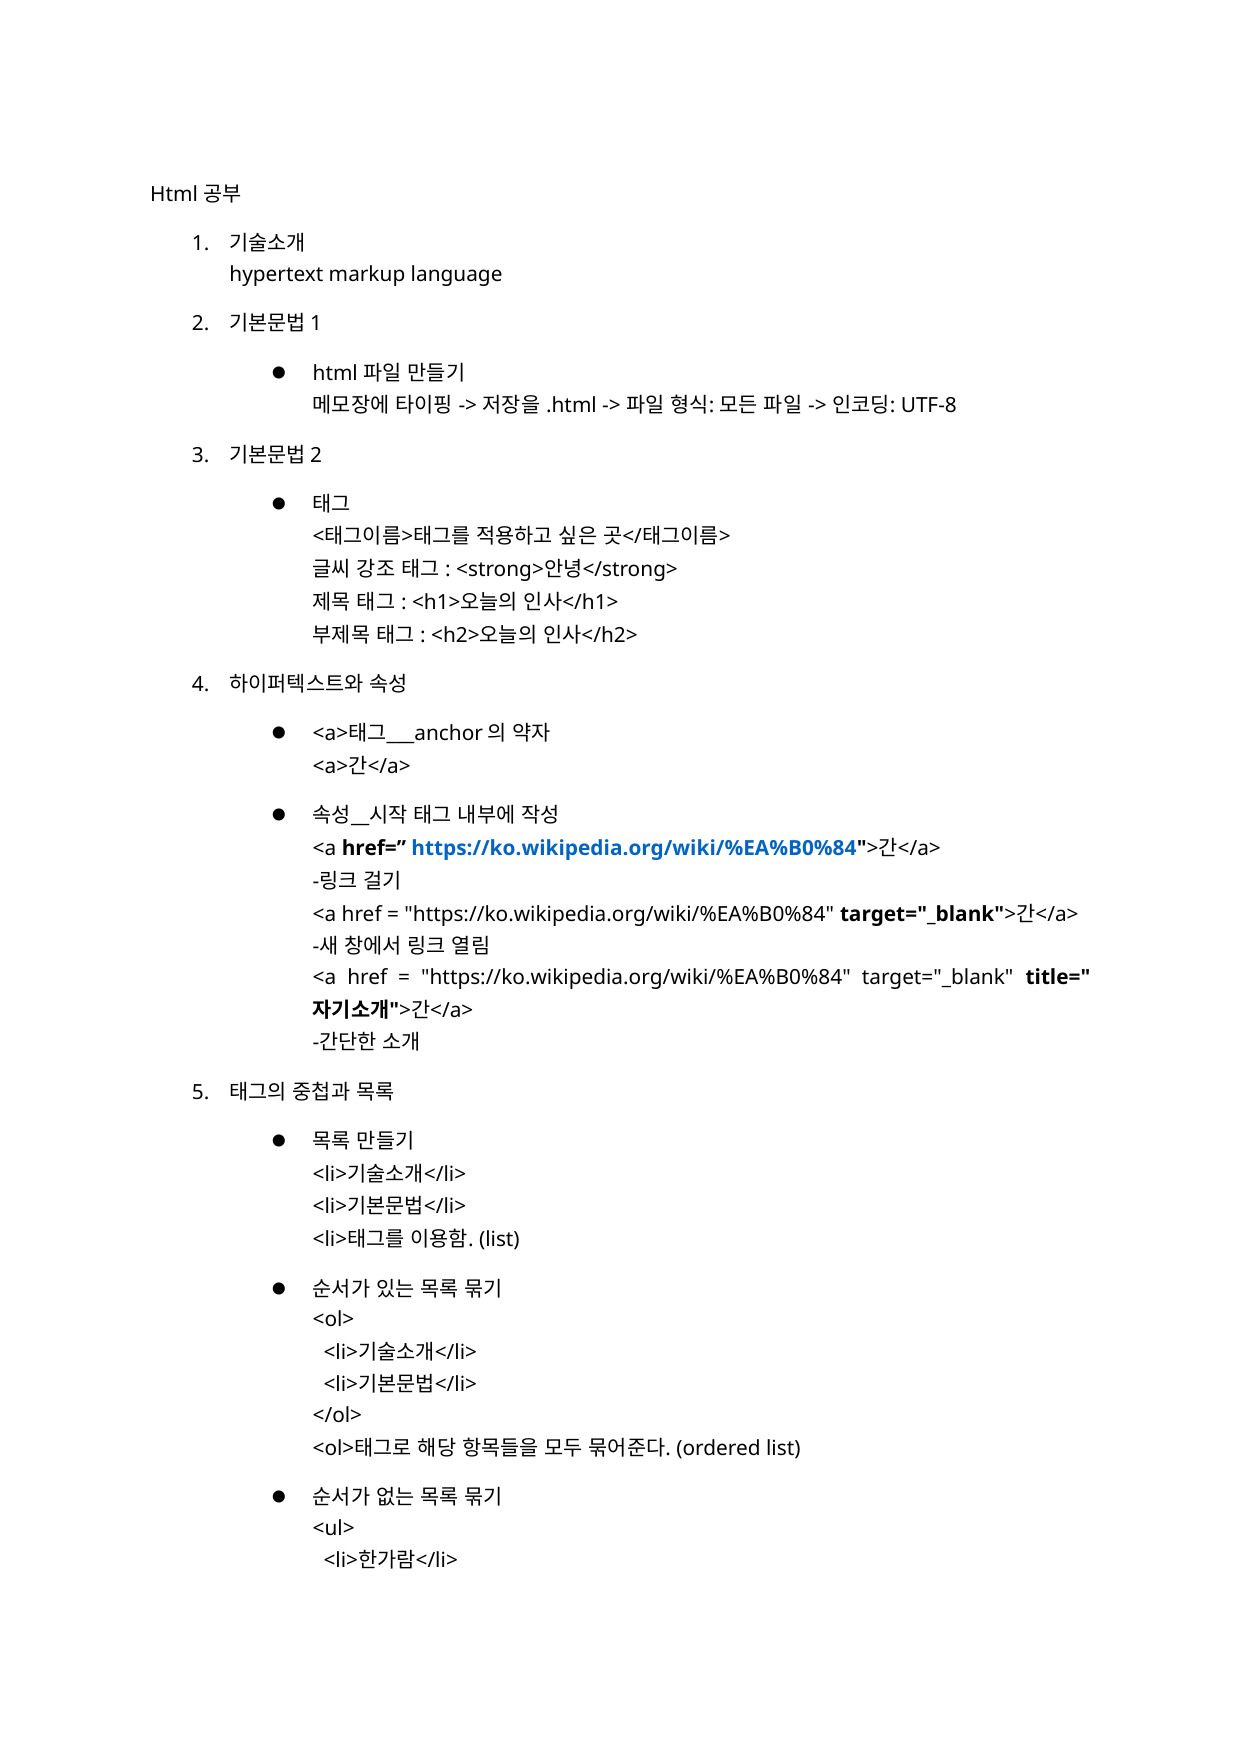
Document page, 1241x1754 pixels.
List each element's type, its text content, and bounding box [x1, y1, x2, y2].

list 기본문법2 [192, 438, 1090, 468]
list 기술소개 hypertext markup language [192, 227, 1090, 287]
list 기본문법1 [192, 306, 1090, 337]
list 순서가 있는 목록 묶기 <ol> <li>기술소개</li> <li>기본문법</li> </ol> <ol>태그로 해당 항목들을 모두 묶어준다. (ordered list) [271, 1272, 1090, 1461]
list 태그 <태그이름>태그를 적용하고 싶은 곳</태그이름> 글씨 강조 태그 : <strong>안녕</strong> 제목 태그 : <h1>오늘의 인사</h1> 부제목 태그 : <h2>오늘의 인사</h2> [271, 487, 1090, 648]
list <a>태그___anchor의 약자 <a>간</a> [271, 717, 1090, 780]
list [271, 1480, 1090, 1574]
list 목록 만들기 <li>기술소개</li> <li>기본문법</li> <li>태그를 이용함. (list) [271, 1124, 1090, 1253]
list 하이퍼텍스트와 속성 [192, 667, 1090, 698]
list 태그의 중첩과 목록 [192, 1075, 1090, 1105]
list 속성__시작 태그 내부에 작성 <a href=” https://ko.wikipedia.org/wiki/%EA%B0%84">간</a> -링크 걸기 <a href = "https://ko.wikipedia.org/wiki/%EA%B0%84" target="_blank">간</a> -새 창에서 링크 열림 <a href = "https://ko.wikipedia.org/wiki/%EA%B0%84" target="_blank" title="자기소개">간</a> -간단한 소개 [271, 799, 1090, 1056]
text Html 공부 [150, 177, 1090, 207]
list html 파일 만들기 메모장에 타이핑 -> 저장을 .html -> 파일 형식: 모든 파일 -> 인코딩: UTF-8 [271, 356, 1090, 419]
